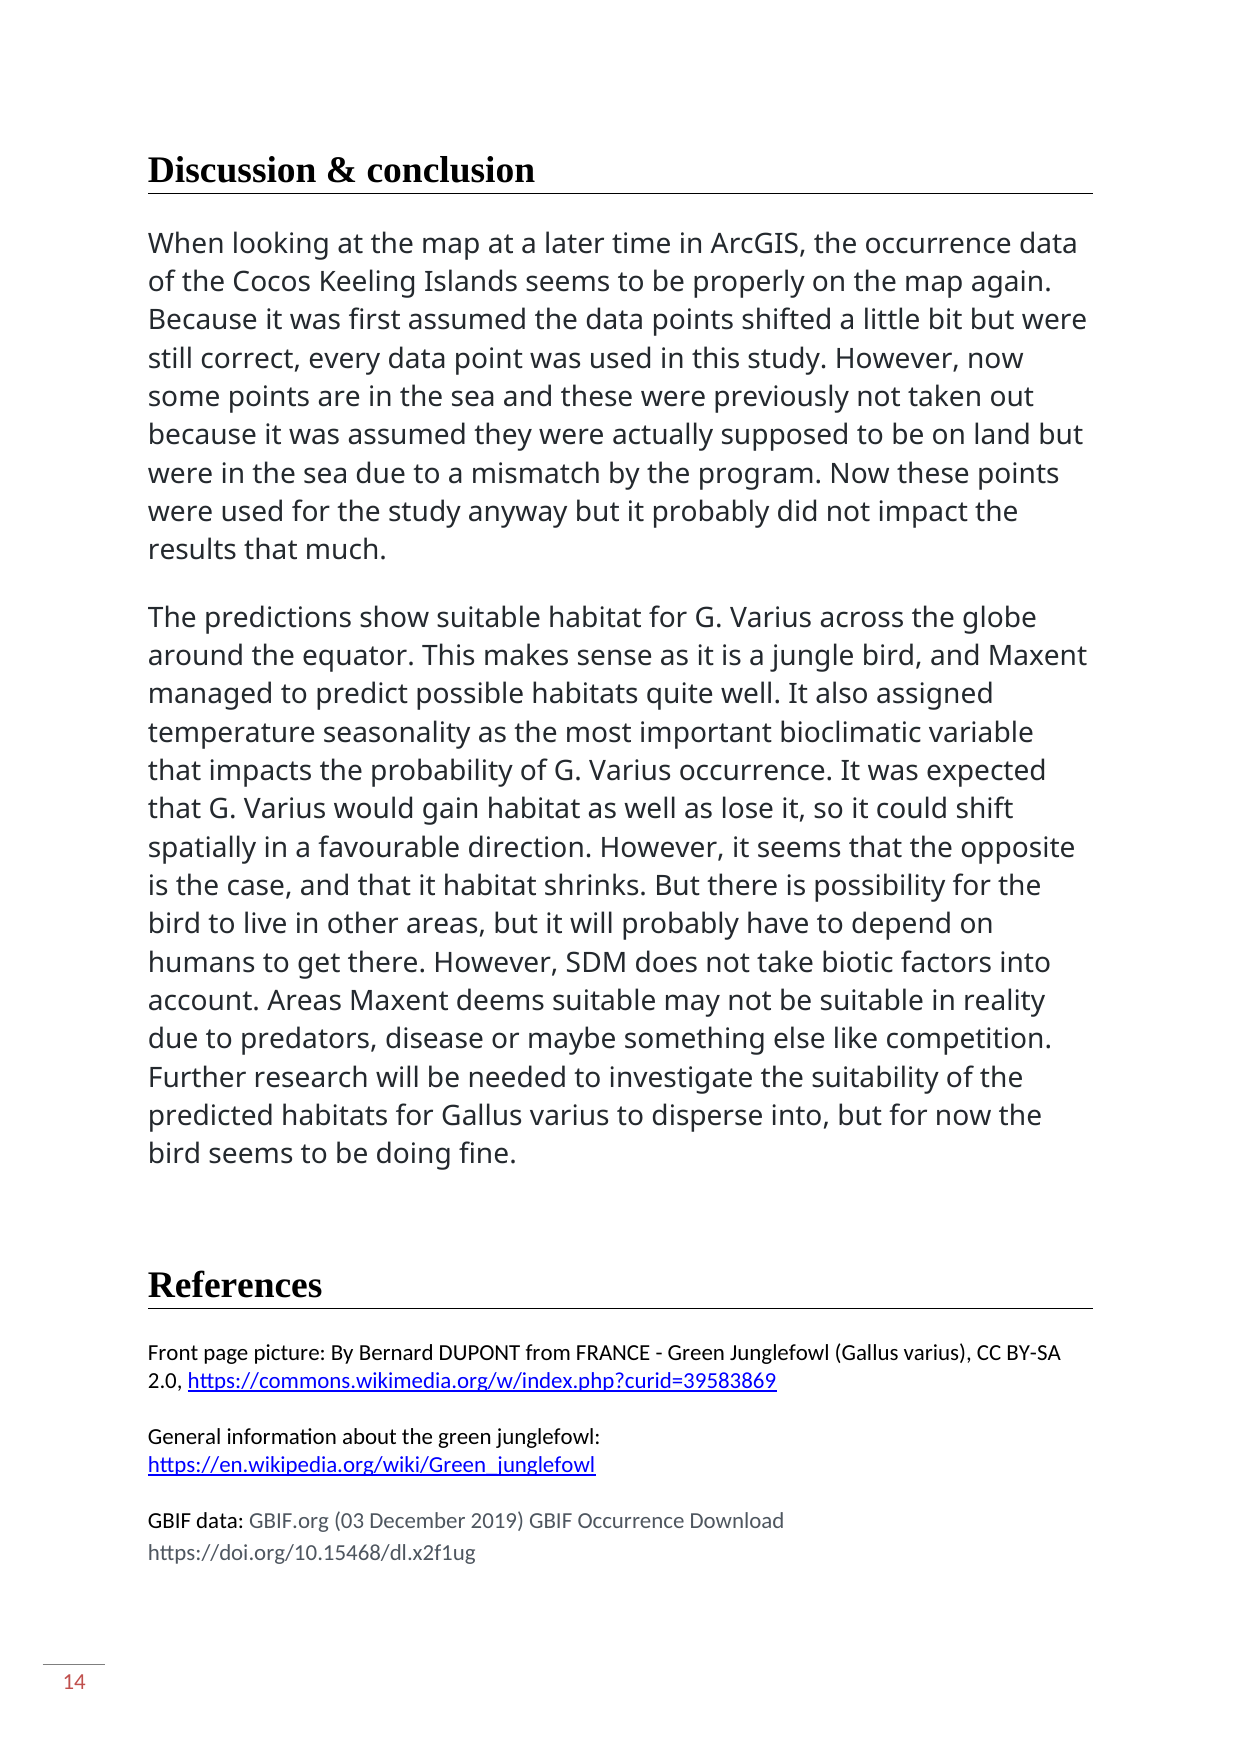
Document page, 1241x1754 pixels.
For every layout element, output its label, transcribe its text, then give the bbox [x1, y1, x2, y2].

subtitle Discussion & conclusion [148, 148, 1093, 193]
subtitle References [148, 1263, 1093, 1308]
text Front page picture: By Bernard DUPONT from FRANCE - Green Junglefowl (Gallus varius), CC BY-SA 2.0, https://commons.wikimedia.org/w/index.php?curid=39583869 [148, 1338, 1093, 1394]
text https://en.wikipedia.org/wiki/Green_junglefowl [148, 1450, 1093, 1478]
text GBIF data: GBIF.org (03 December 2019) GBIF Occurrence Download https://doi.org/10.15468/dl.x2f1ug [148, 1506, 1093, 1566]
text The predictions show suitable habitat for G. Varius across the globe around the equator. This makes sense as it is a jungle bird, and Maxent managed to predict possible habitats quite well. It also assigned temperature seasonality as the most important bioclimatic variable that impacts the probability of G. Varius occurrence. It was expected that G. Varius would gain habitat as well as lose it, so it could shift spatially in a favourable direction. However, it seems that the opposite is the case, and that it habitat shrinks. But there is possibility for the bird to live in other areas, but it will probably have to depend on humans to get there. However, SDM does not take biotic factors into account. Areas Maxent deems suitable may not be suitable in reality due to predators, disease or maybe something else like competition. Further research will be needed to investigate the suitability of the predicted habitats for Gallus varius to disperse into, but for now the bird seems to be doing fine. [148, 597, 1093, 1172]
text General information about the green junglefowl: [148, 1422, 1093, 1450]
text When looking at the map at a later time in ArcGIS, the occurrence data of the Cocos Keeling Islands seems to be properly on the map again. Because it was first assumed the data points shifted a little bit but were still correct, every data point was used in this study. However, now some points are in the sea and these were previously not taken out because it was assumed they were actually supposed to be on land but were in the sea due to a mismatch by the program. Now these points were used for the study anyway but it probably did not impact the results that much. [148, 223, 1093, 568]
